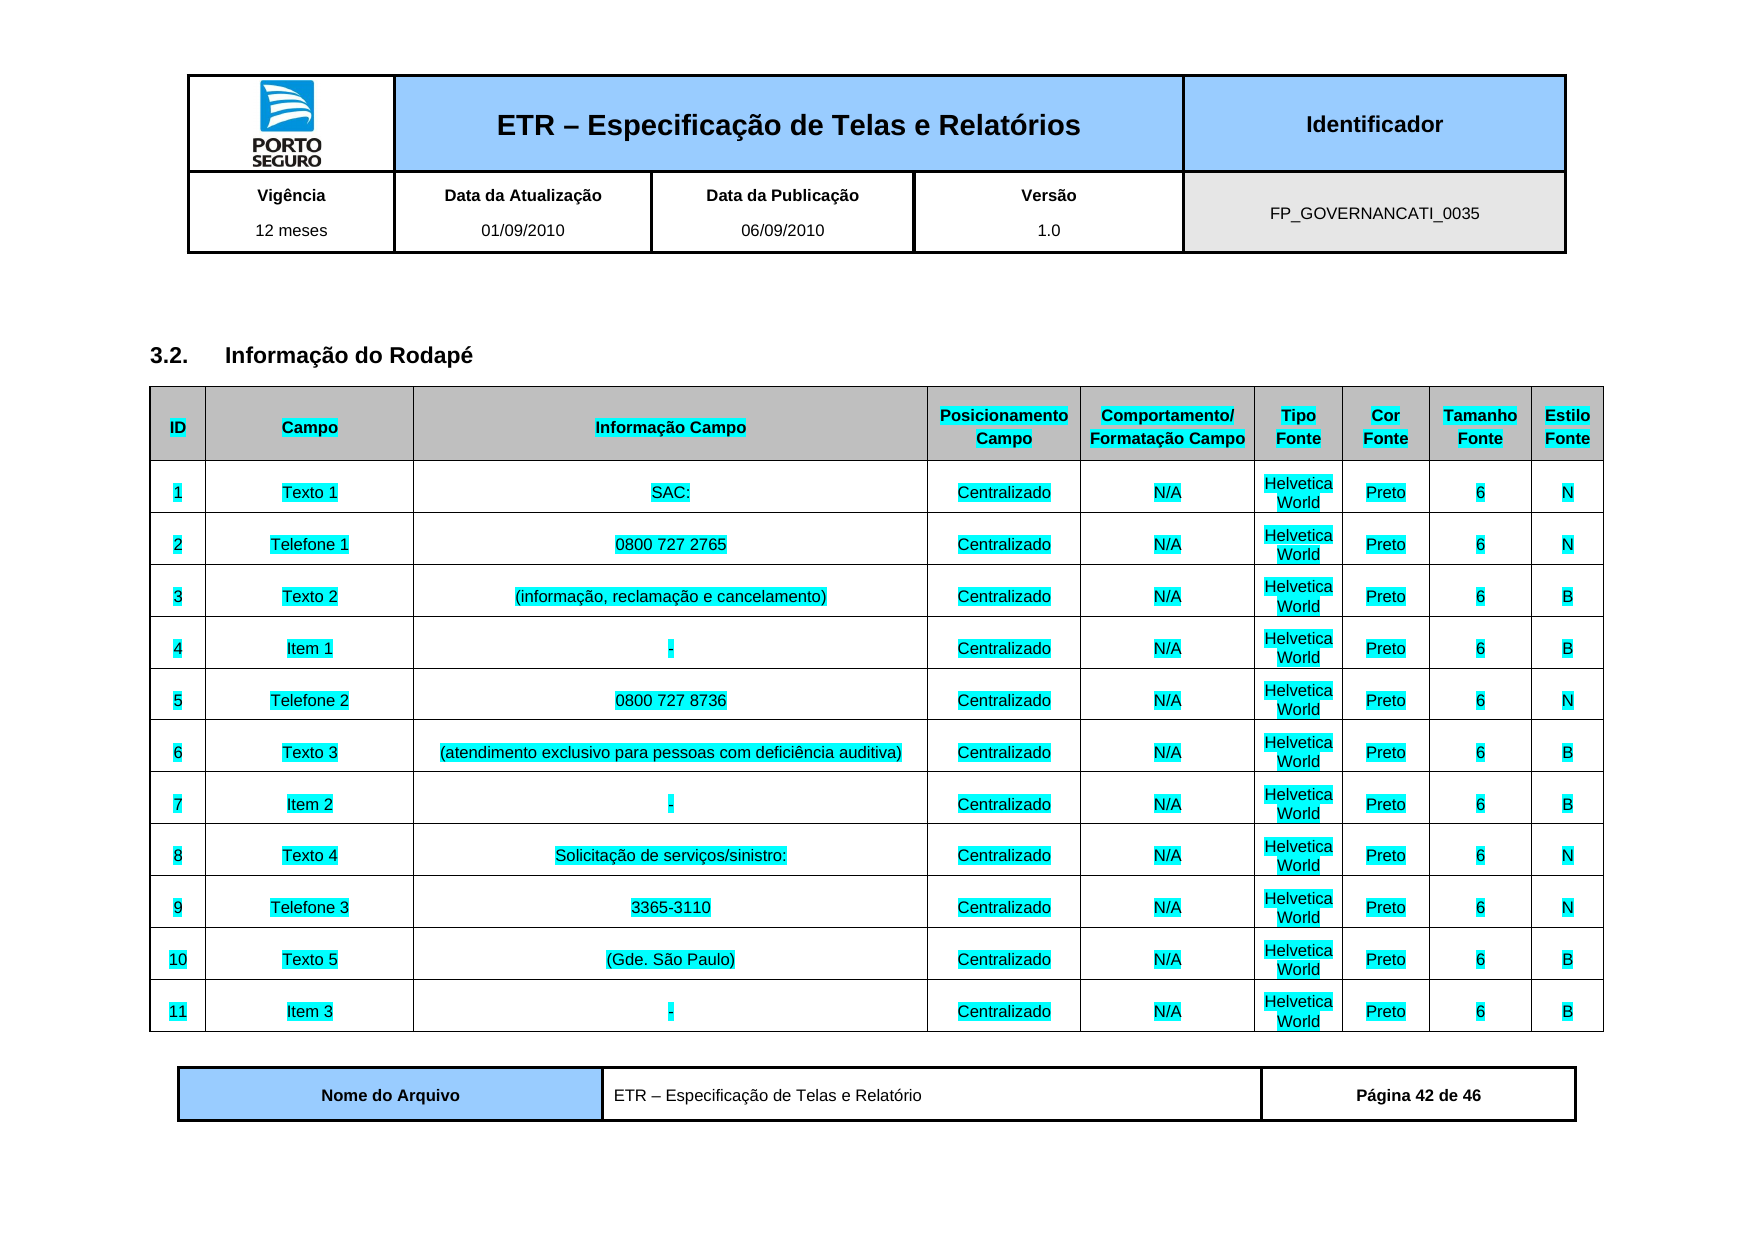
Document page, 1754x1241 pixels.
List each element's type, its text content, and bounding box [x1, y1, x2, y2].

table_cell Helvetica World [1255, 876, 1342, 927]
table_cell Texto 5 [206, 928, 413, 979]
table_cell Item 2 [206, 772, 413, 823]
table_cell Helvetica World [1255, 461, 1342, 512]
table_header Tamanho Fonte [1430, 387, 1531, 460]
subtitle Informação do Rodapé [150, 342, 1604, 368]
table_header Cor Fonte [1343, 387, 1429, 460]
table_cell N/A [1081, 617, 1254, 667]
table_cell Helvetica World [1255, 980, 1342, 1031]
table_cell Telefone 2 [206, 669, 413, 719]
table_cell Preto [1343, 513, 1429, 564]
table_cell N/A [1081, 980, 1254, 1031]
table_cell N/A [1081, 824, 1254, 875]
table_cell N [1532, 824, 1603, 875]
table_cell 6 [1430, 669, 1531, 719]
table_cell Centralizado [928, 565, 1080, 616]
table_cell N/A [1081, 772, 1254, 823]
table_cell N [1532, 876, 1603, 927]
table_cell Helvetica World [1255, 772, 1342, 823]
table_cell N/A [1081, 720, 1254, 771]
table_cell 6 [1430, 980, 1531, 1031]
table_cell B [1532, 565, 1603, 616]
table_cell Helvetica World [1255, 617, 1342, 667]
table_cell 6 [1430, 565, 1531, 616]
table_cell N [1532, 461, 1603, 512]
table_cell Helvetica World [1255, 720, 1342, 771]
table_cell B [1532, 928, 1603, 979]
table_header Tipo Fonte [1255, 387, 1342, 460]
table_cell Preto [1343, 876, 1429, 927]
table_cell Helvetica World [1255, 669, 1342, 719]
table_cell B [1532, 980, 1603, 1031]
table_cell Centralizado [928, 928, 1080, 979]
table_cell Centralizado [928, 824, 1080, 875]
table_cell 6 [1430, 513, 1531, 564]
table_header ID [151, 387, 205, 460]
table_cell Preto [1343, 928, 1429, 979]
table_cell B [1532, 720, 1603, 771]
table_cell Preto [1343, 669, 1429, 719]
table_cell N/A [1081, 669, 1254, 719]
table_cell B [1532, 617, 1603, 667]
table_cell N/A [1081, 876, 1254, 927]
table_header Campo [206, 387, 413, 460]
table_cell 6 [1430, 461, 1531, 512]
table_cell Centralizado [928, 876, 1080, 927]
table_cell 0800 727 8736 [414, 669, 927, 719]
table_header Posicionamento Campo [928, 387, 1080, 460]
table_cell Telefone 1 [206, 513, 413, 564]
table_cell - [414, 980, 927, 1031]
table_cell N [1532, 513, 1603, 564]
table_cell 1 [151, 461, 205, 512]
picture [252, 80, 322, 167]
table_cell SAC: [414, 461, 927, 512]
table_header Comportamento/ Formatação Campo [1081, 387, 1254, 460]
table_cell Preto [1343, 720, 1429, 771]
table_cell 8 [151, 824, 205, 875]
table_cell Centralizado [928, 772, 1080, 823]
table_cell - [414, 772, 927, 823]
table_cell 7 [151, 772, 205, 823]
table_cell 9 [151, 876, 205, 927]
table_cell (atendimento exclusivo para pessoas com deficiência auditiva) [414, 720, 927, 771]
table_cell Item 3 [206, 980, 413, 1031]
table_cell Helvetica World [1255, 928, 1342, 979]
table_cell 2 [151, 513, 205, 564]
table_cell Centralizado [928, 980, 1080, 1031]
table_cell Telefone 3 [206, 876, 413, 927]
table_cell Preto [1343, 617, 1429, 667]
table_header Informação Campo [414, 387, 927, 460]
table_cell 4 [151, 617, 205, 667]
table_cell 6 [151, 720, 205, 771]
table_cell Centralizado [928, 461, 1080, 512]
table_cell Item 1 [206, 617, 413, 667]
table_cell 3365-3110 [414, 876, 927, 927]
table_cell B [1532, 772, 1603, 823]
table_cell 6 [1430, 617, 1531, 667]
table_cell Centralizado [928, 617, 1080, 667]
table_cell 6 [1430, 772, 1531, 823]
table_cell Solicitação de serviços/sinistro: [414, 824, 927, 875]
table_cell 10 [151, 928, 205, 979]
table_cell 6 [1430, 928, 1531, 979]
table_cell N/A [1081, 513, 1254, 564]
table_cell 6 [1430, 876, 1531, 927]
table_cell Preto [1343, 824, 1429, 875]
table_cell Preto [1343, 980, 1429, 1031]
picture [264, 85, 311, 127]
table_cell Texto 4 [206, 824, 413, 875]
table_cell N/A [1081, 928, 1254, 979]
table_cell Texto 1 [206, 461, 413, 512]
table_cell (Gde. São Paulo) [414, 928, 927, 979]
table_cell Helvetica World [1255, 824, 1342, 875]
table_cell 11 [151, 980, 205, 1031]
table_header Estilo Fonte [1532, 387, 1603, 460]
table_cell Helvetica World [1255, 565, 1342, 616]
table_cell N/A [1081, 461, 1254, 512]
table_cell Preto [1343, 461, 1429, 512]
table_cell Preto [1343, 565, 1429, 616]
table_cell Centralizado [928, 669, 1080, 719]
table_cell 0800 727 2765 [414, 513, 927, 564]
table_cell Texto 2 [206, 565, 413, 616]
table_cell Centralizado [928, 513, 1080, 564]
table_cell Texto 3 [206, 720, 413, 771]
table_cell 5 [151, 669, 205, 719]
table_cell - [414, 617, 927, 667]
table_cell 6 [1430, 720, 1531, 771]
table_cell Preto [1343, 772, 1429, 823]
table_cell Helvetica World [1255, 513, 1342, 564]
table_cell (informação, reclamação e cancelamento) [414, 565, 927, 616]
table_cell N [1532, 669, 1603, 719]
table_cell 6 [1430, 824, 1531, 875]
table_cell 3 [151, 565, 205, 616]
table_cell N/A [1081, 565, 1254, 616]
table_cell Centralizado [928, 720, 1080, 771]
